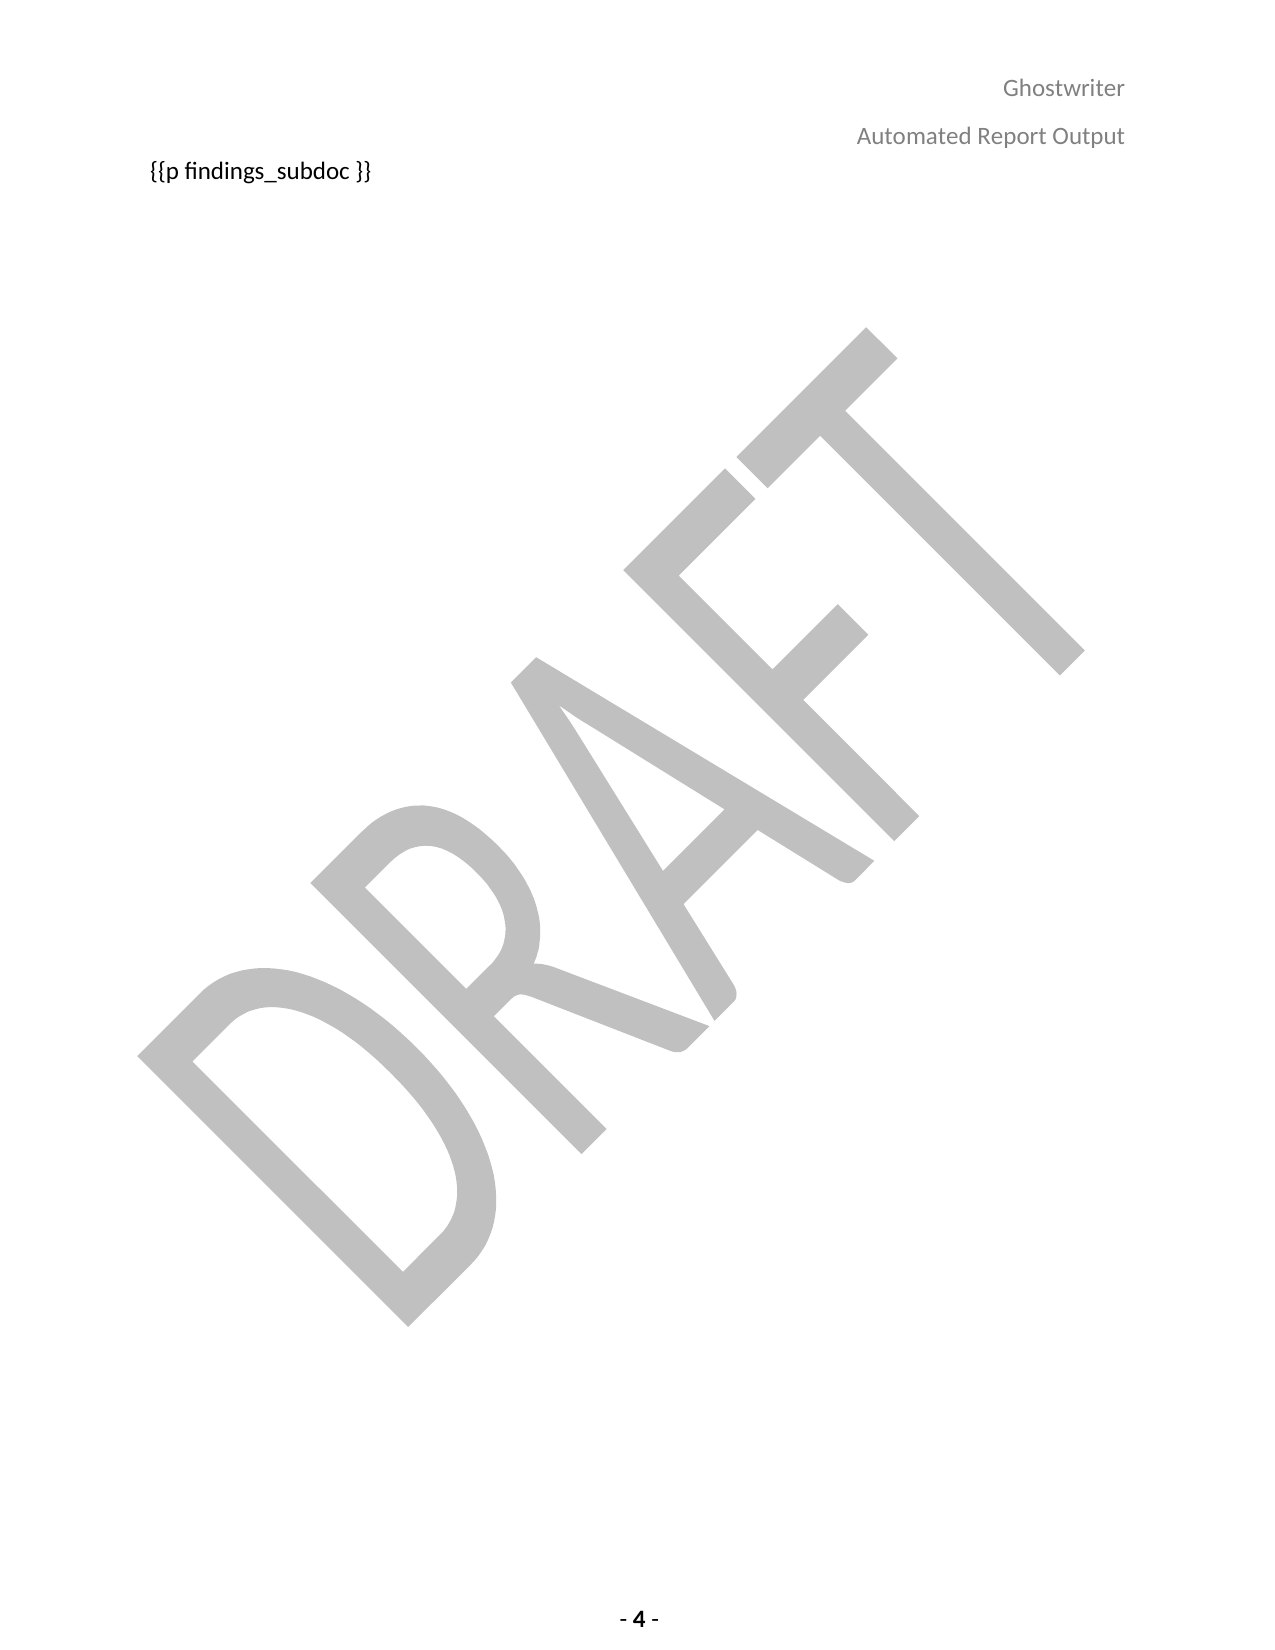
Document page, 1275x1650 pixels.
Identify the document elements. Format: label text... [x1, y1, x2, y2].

text {{p findings_subdoc }} [150, 155, 1125, 185]
